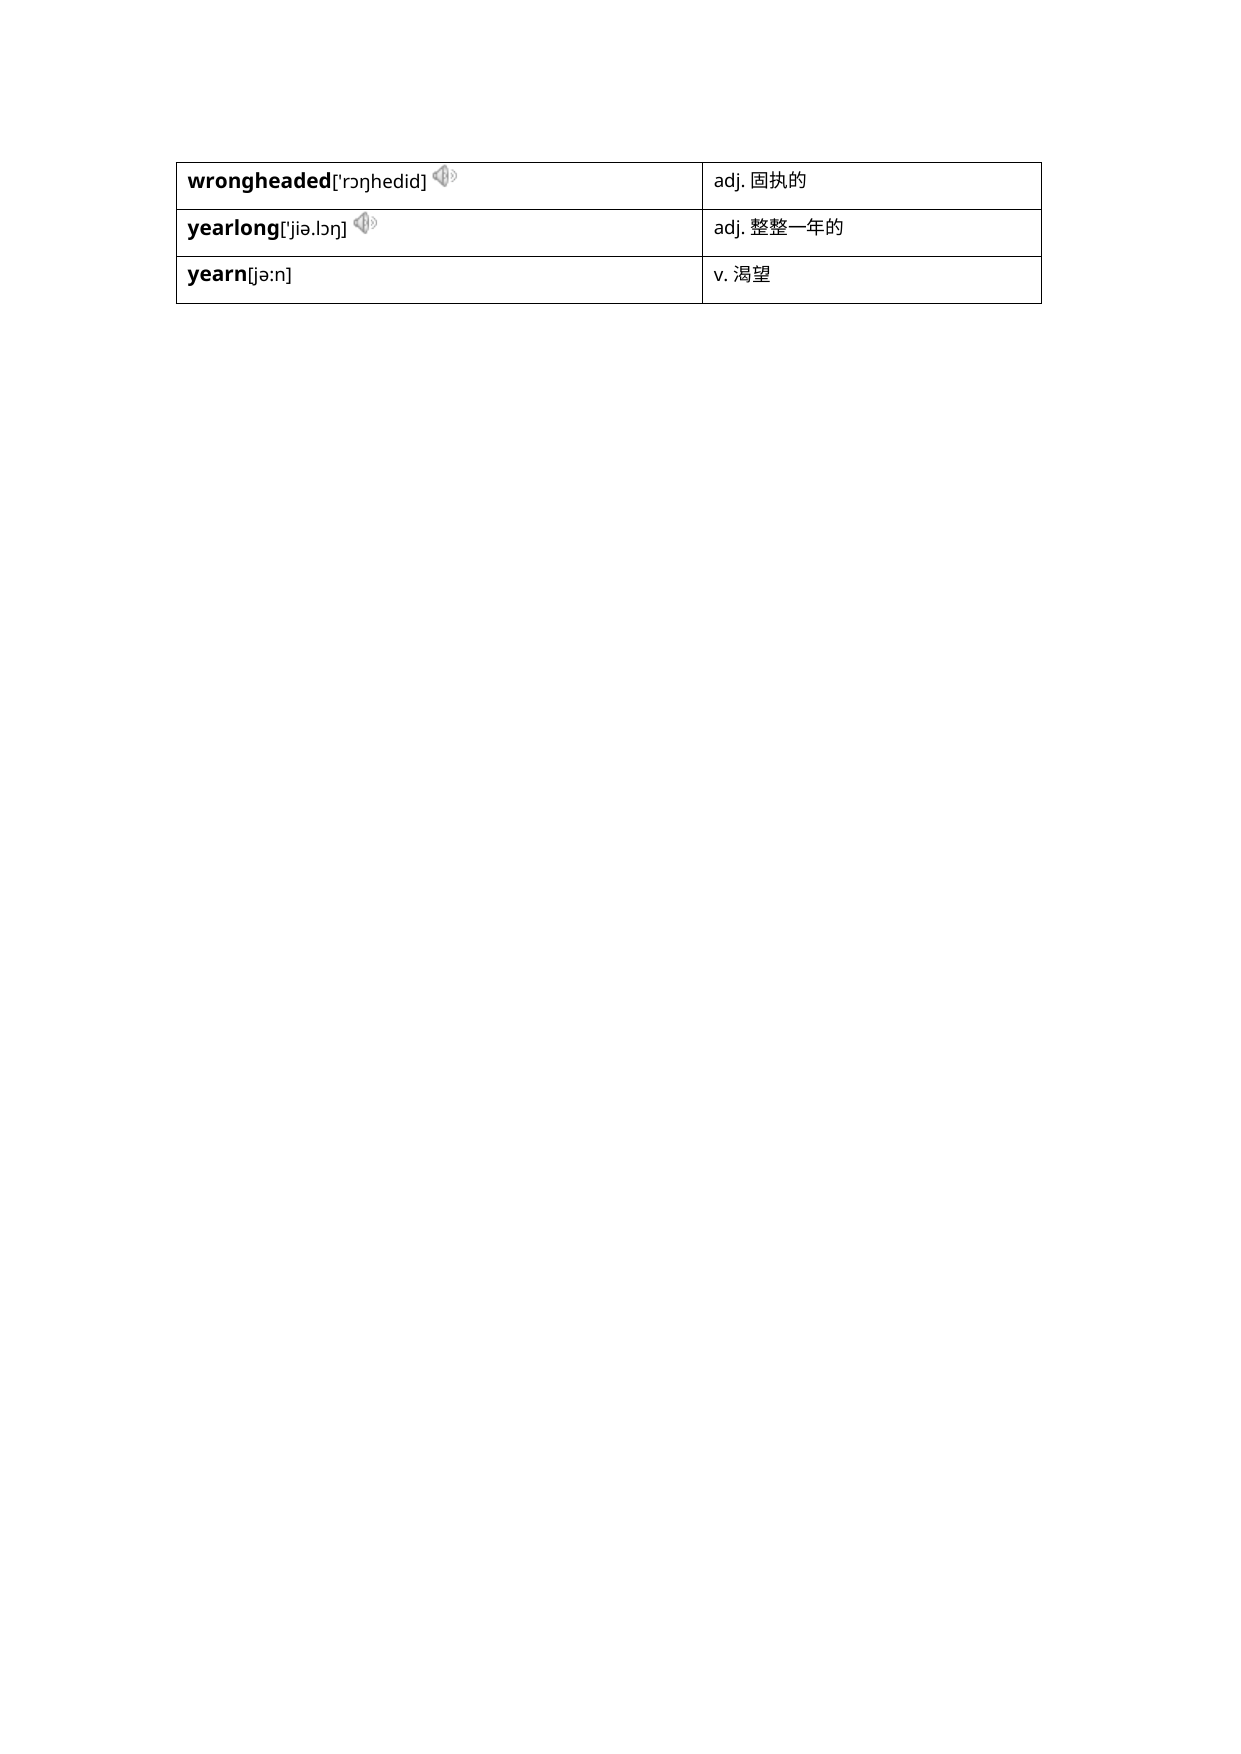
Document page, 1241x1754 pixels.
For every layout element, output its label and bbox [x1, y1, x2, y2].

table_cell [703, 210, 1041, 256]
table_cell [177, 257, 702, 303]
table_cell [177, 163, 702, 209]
picture [352, 210, 379, 236]
picture [431, 163, 459, 189]
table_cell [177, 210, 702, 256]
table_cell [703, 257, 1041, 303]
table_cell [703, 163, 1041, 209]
